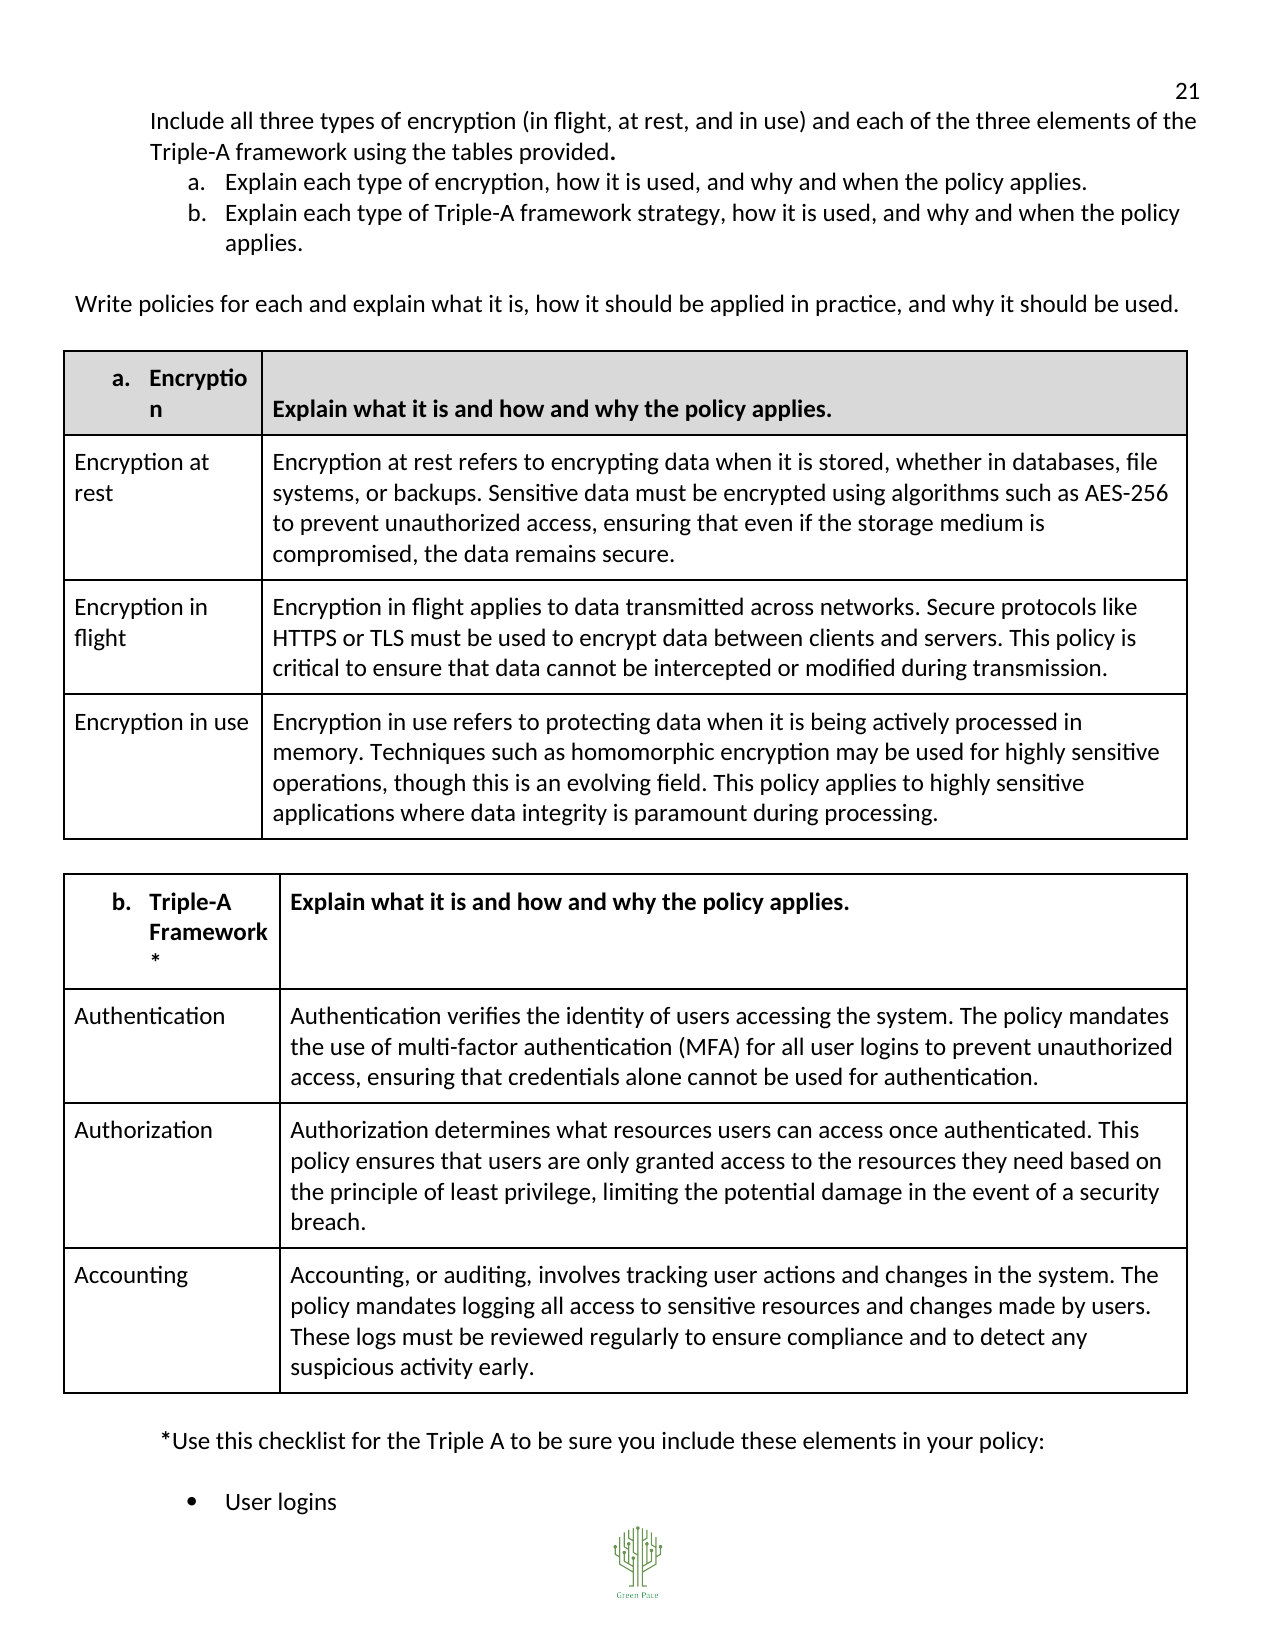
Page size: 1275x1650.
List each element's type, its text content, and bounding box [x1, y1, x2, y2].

text Write policies for each and explain what it is, how it should be applied in practice, and why it should be used. [75, 289, 1200, 319]
table_cell Authorization [65, 1104, 279, 1247]
list Explain each type of Triple-A framework strategy, how it is used, and why and when the policy applies. [187, 197, 1200, 258]
table_cell Encryption at rest [65, 436, 261, 579]
table_cell Encryption in use [65, 695, 261, 838]
list User logins [187, 1486, 1200, 1516]
table_cell Encryption in flight [65, 581, 261, 693]
table_cell Encryption in use refers to protecting data when it is being actively processed in memory. Techniques such as homomorphic encryption may be used for highly sensitive operations, though this is an evolving field. This policy applies to highly sensitive applications where data integrity is paramount during processing. [263, 695, 1186, 838]
table_cell Accounting [65, 1249, 279, 1392]
table_header Encryption [65, 352, 261, 434]
table_cell Authorization determines what resources users can access once authenticated. This policy ensures that users are only granted access to the resources they need based on the principle of least privilege, limiting the potential damage in the event of a security breach. [281, 1104, 1186, 1247]
table_header Triple-A Framework* [65, 875, 279, 988]
table_cell Encryption at rest refers to encrypting data when it is stored, whether in databases, file systems, or backups. Sensitive data must be encrypted using algorithms such as AES-256 to prevent unauthorized access, ensuring that even if the storage medium is compromised, the data remains secure. [263, 436, 1186, 579]
table_header Explain what it is and how and why the policy applies. [263, 352, 1186, 434]
list Explain each type of encryption, how it is used, and why and when the policy applies. [187, 167, 1200, 197]
picture [605, 1521, 670, 1606]
text Include all three types of encryption (in flight, at rest, and in use) and each of the three elements of the Triple-A framework using the tables provided. [150, 106, 1200, 167]
text *Use this checklist for the Triple A to be sure you include these elements in your policy: [159, 1425, 1200, 1455]
table_cell Authentication verifies the identity of users accessing the system. The policy mandates the use of multi-factor authentication (MFA) for all user logins to prevent unauthorized access, ensuring that credentials alone cannot be used for authentication. [281, 990, 1186, 1102]
table_cell Authentication [65, 990, 279, 1102]
table_cell Accounting, or auditing, involves tracking user actions and changes in the system. The policy mandates logging all access to sensitive resources and changes made by users. These logs must be reviewed regularly to ensure compliance and to detect any suspicious activity early. [281, 1249, 1186, 1392]
table_header Explain what it is and how and why the policy applies. [281, 875, 1186, 988]
table_cell Encryption in flight applies to data transmitted across networks. Secure protocols like HTTPS or TLS must be used to encrypt data between clients and servers. This policy is critical to ensure that data cannot be intercepted or modified during transmission. [263, 581, 1186, 693]
